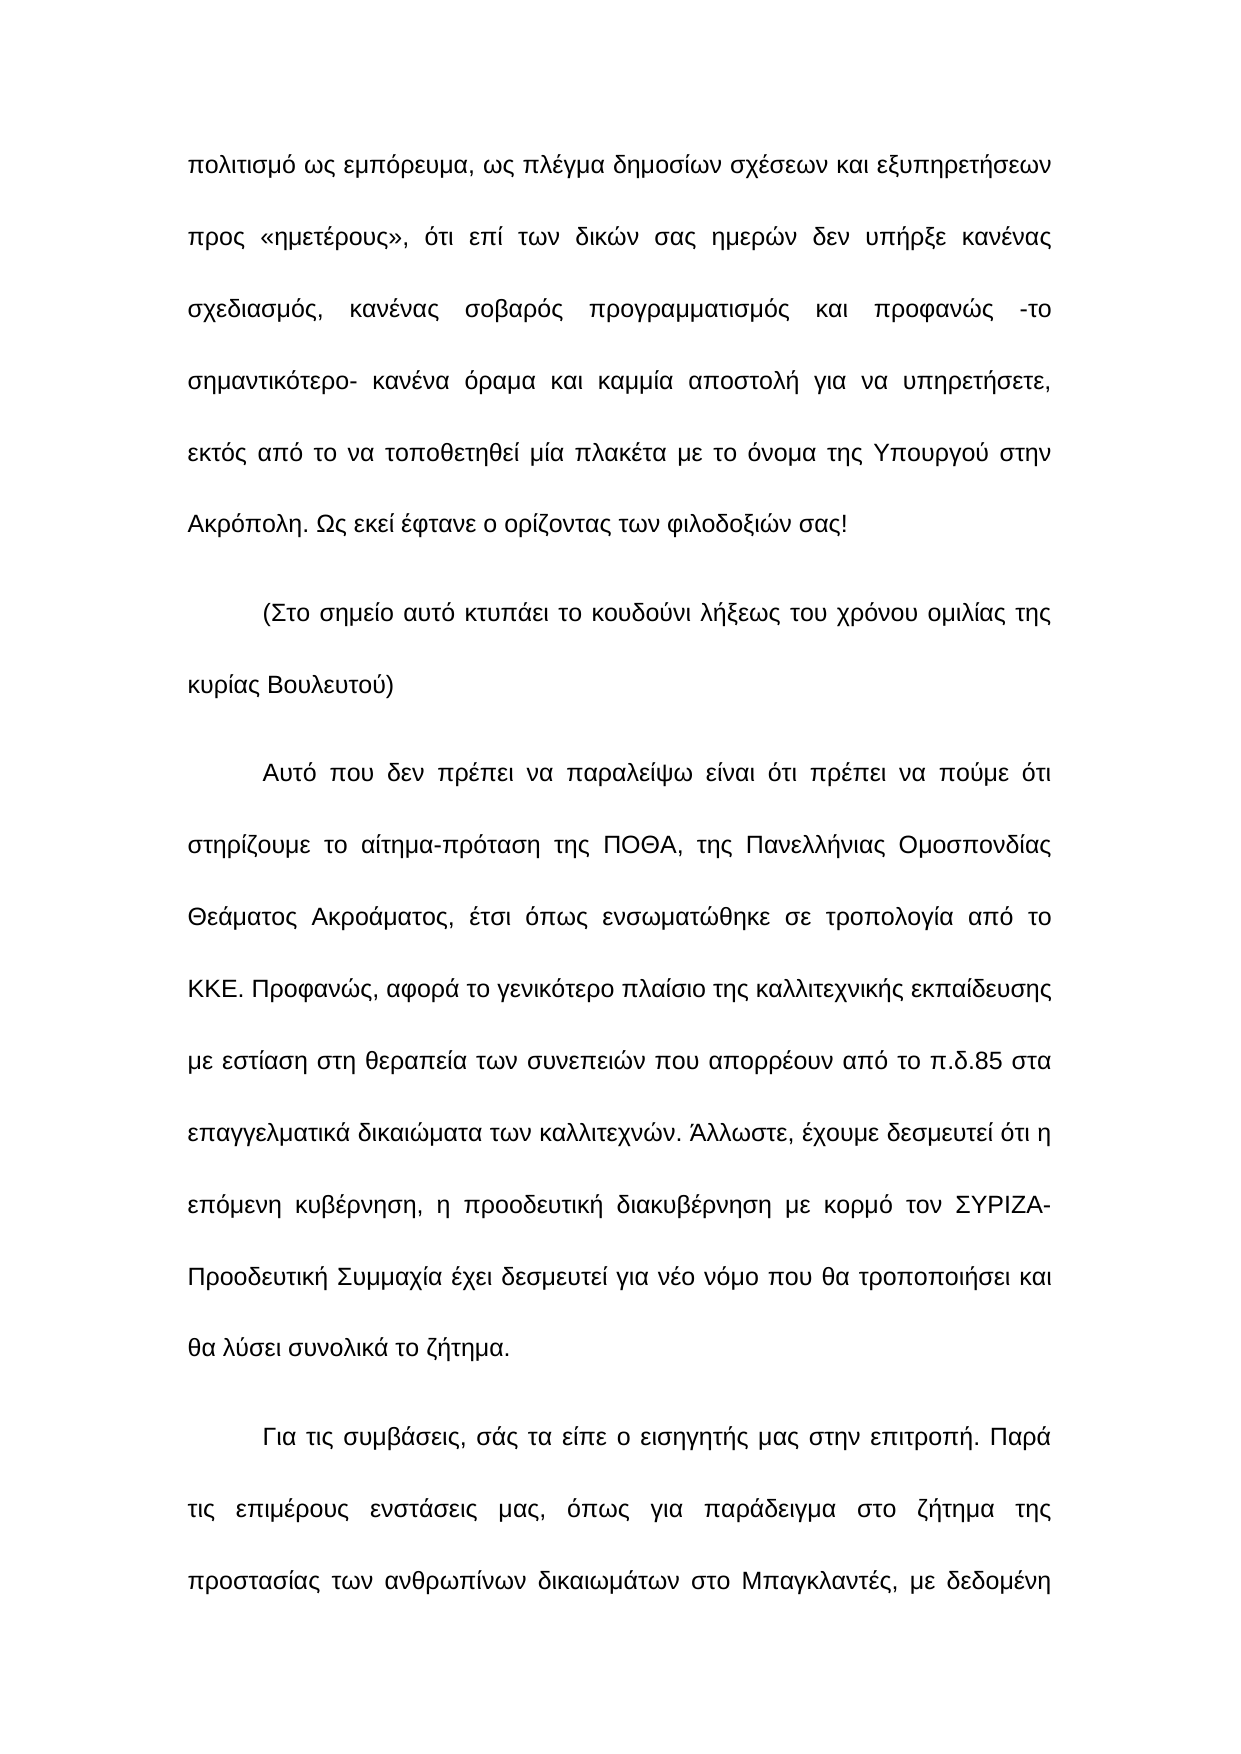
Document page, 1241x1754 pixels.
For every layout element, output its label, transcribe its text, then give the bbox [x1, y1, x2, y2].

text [187, 1422, 1053, 1594]
text (Στο σημείο αυτό κτυπάει το κουδούνι λήξεως του χρόνου ομιλίας της κυρίας Βουλευτού) [187, 598, 1053, 698]
text Αυτό που δεν πρέπει να παραλείψω είναι ότι πρέπει να πούμε ότι στηρίζουμε το αίτημα-πρόταση της ΠΟΘΑ, της Πανελλήνιας Ομοσπονδίας Θεάματος Ακροάματος, έτσι όπως ενσωματώθηκε σε τροπολογία από το ΚΚΕ. Προφανώς, αφορά το γενικότερο πλαίσιο της καλλιτεχνικής εκπαίδευσης με εστίαση στη θεραπεία των συνεπειών που απορρέουν από το π.δ.85 στα επαγγελματικά δικαιώματα των καλλιτεχνών. Άλλωστε, έχουμε δεσμευτεί ότι η επόμενη κυβέρνηση, η προοδευτική διακυβέρνηση με κορμό τον ΣΥΡΙΖΑ-Προοδευτική Συμμαχία έχει δεσμευτεί για νέο νόμο που θα τροποποιήσει και θα λύσει συνολικά το ζήτημα. [187, 758, 1053, 1362]
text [187, 150, 1053, 538]
